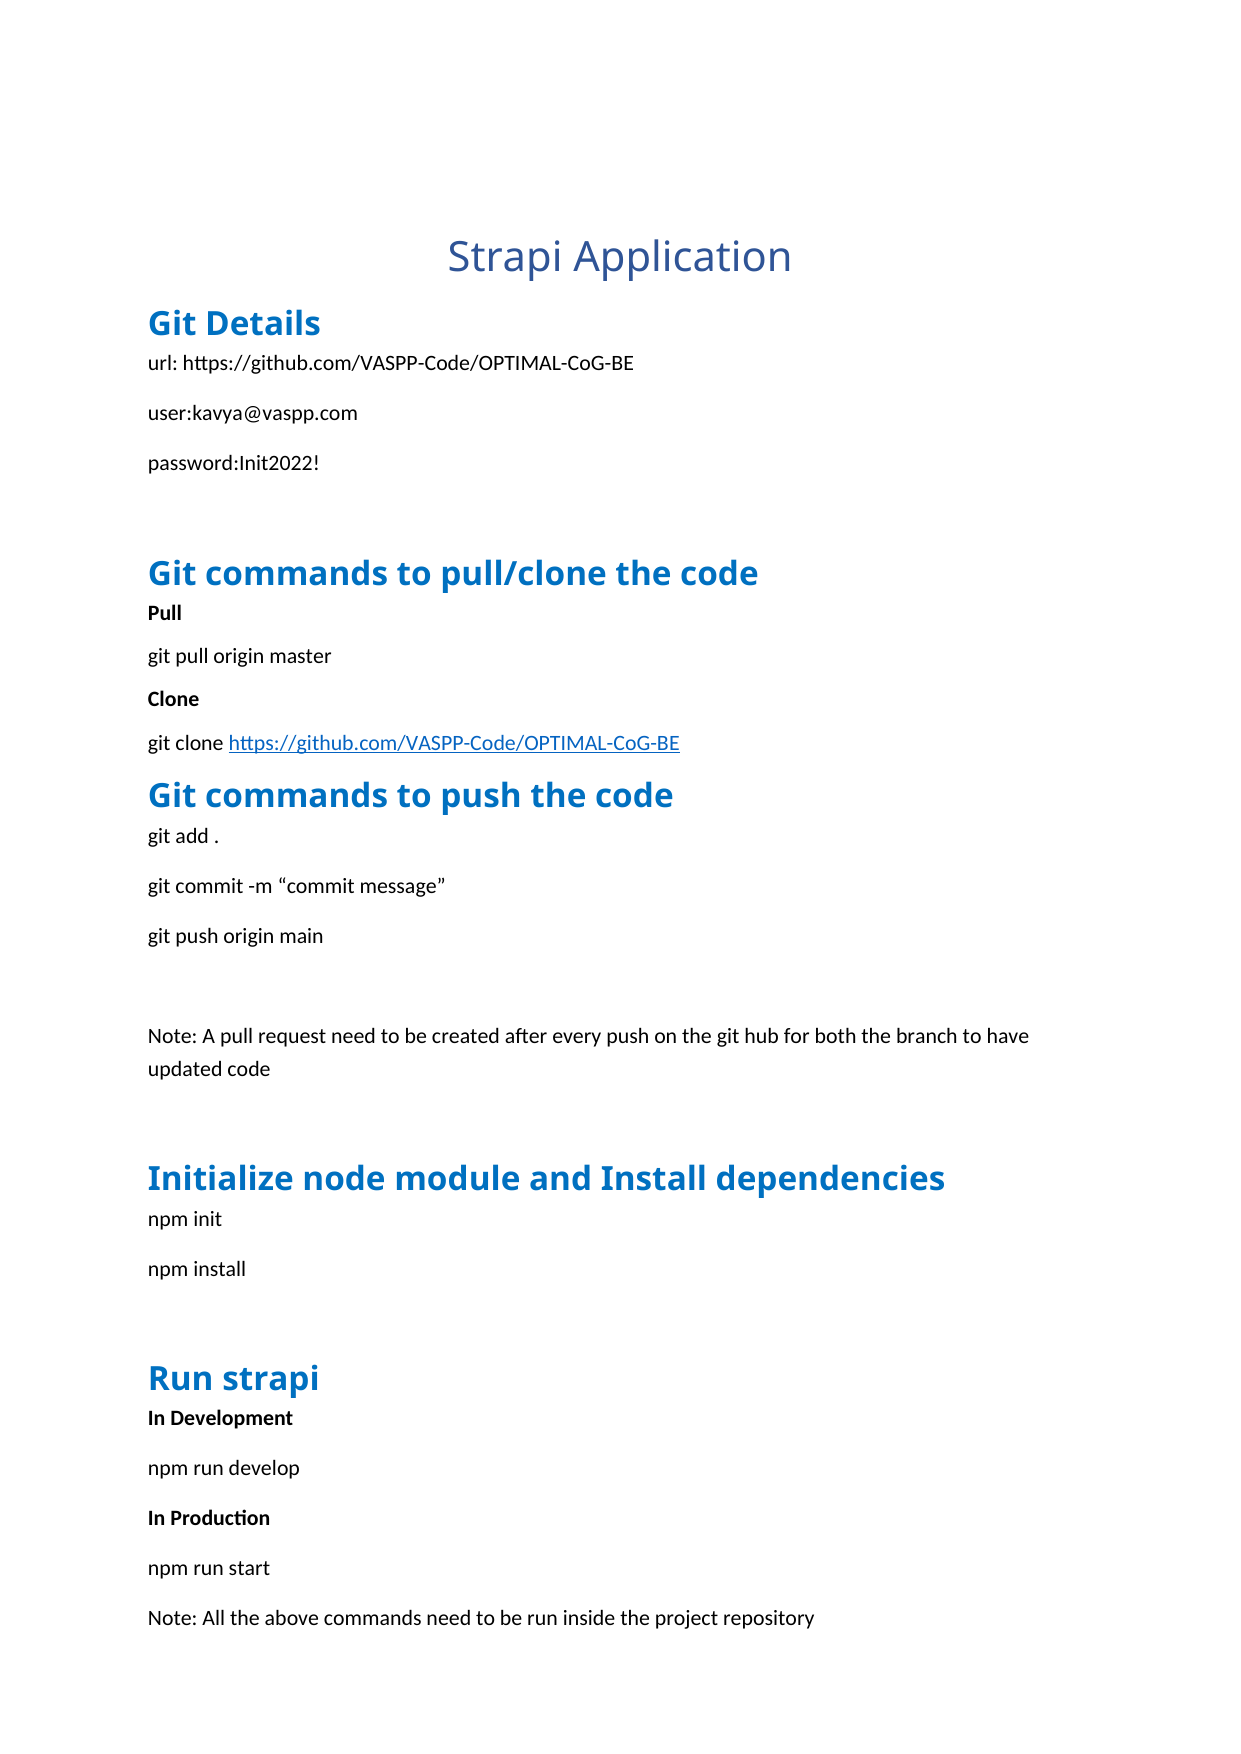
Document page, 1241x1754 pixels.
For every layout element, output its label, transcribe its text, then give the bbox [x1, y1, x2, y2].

text npm run start [148, 1554, 1093, 1581]
text url: https://github.com/VASPP-Code/OPTIMAL-CoG-BE [148, 349, 1093, 376]
subtitle Git commands to pull/clone the code [148, 549, 1093, 595]
subtitle Git commands to push the code [148, 772, 1093, 818]
text git commit -m “commit message” [148, 872, 1093, 898]
text git push origin main [148, 922, 1093, 948]
text In Production [148, 1504, 1093, 1531]
text npm install [148, 1255, 1093, 1281]
subtitle Git Details [148, 300, 1093, 345]
text Clone [148, 686, 1093, 712]
text password:Init2022! [148, 449, 1093, 476]
text npm run develop [148, 1454, 1093, 1481]
text npm init [148, 1205, 1093, 1231]
text git pull origin master [148, 642, 1093, 669]
subtitle Initialize node module and Install dependencies [148, 1155, 1093, 1201]
subtitle Strapi Application [148, 226, 1093, 283]
text Note: A pull request need to be created after every push on the git hub for both the branch to have updated code [148, 1022, 1093, 1082]
text user:kavya@vaspp.com [148, 399, 1093, 426]
text In Development [148, 1404, 1093, 1431]
text Pull [148, 599, 1093, 626]
subtitle Run strapi [148, 1355, 1093, 1400]
text git add . [148, 822, 1093, 848]
text Note: All the above commands need to be run inside the project repository [148, 1604, 1093, 1631]
text git clone https://github.com/VASPP-Code/OPTIMAL-CoG-BE [148, 729, 1093, 756]
